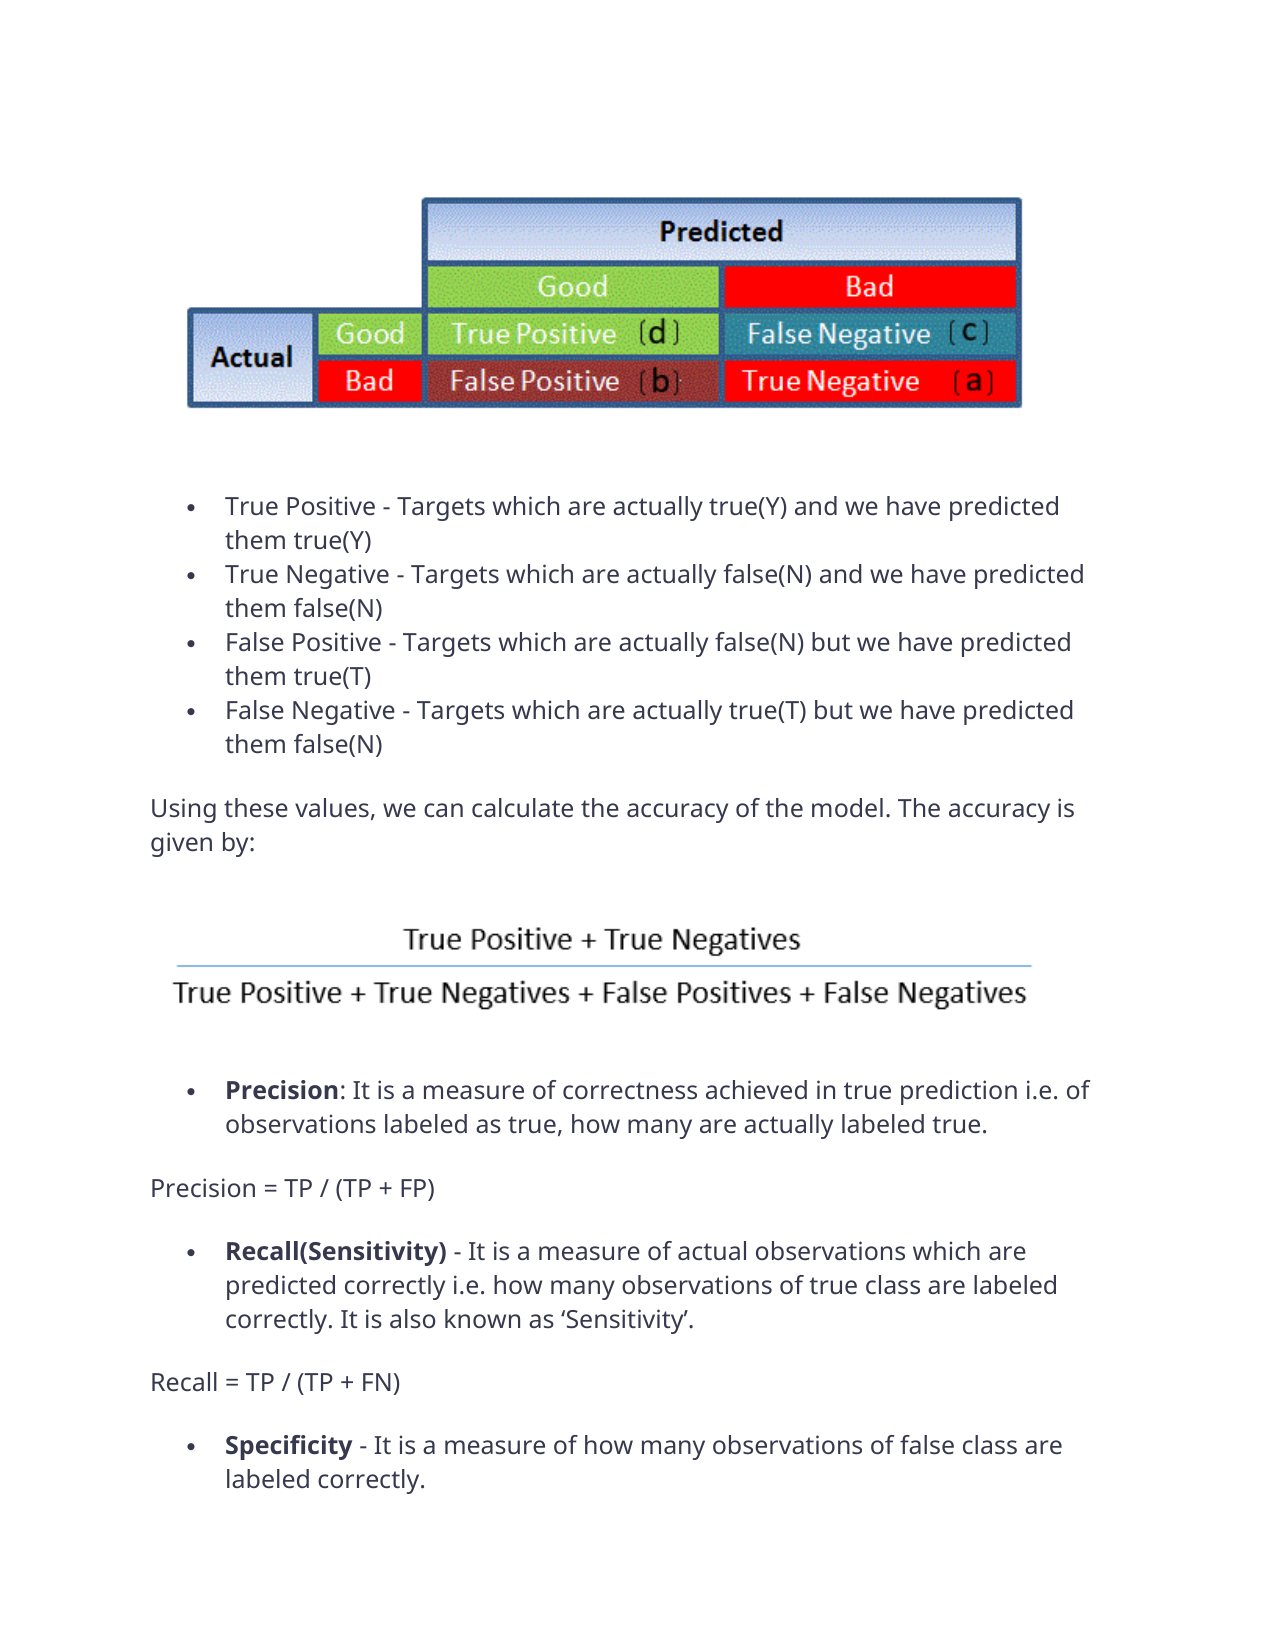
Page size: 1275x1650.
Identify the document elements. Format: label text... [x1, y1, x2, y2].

picture [150, 887, 1077, 1044]
list Recall(Sensitivity) - It is a measure of actual observations which are predicted correctly i.e. how many observations of true class are labeled correctly. It is also known as ‘Sensitivity’. [187, 1233, 1125, 1336]
list False Positive - Targets which are actually false(N) but we have predicted them true(T) [187, 625, 1125, 693]
text Precision = TP / (TP + FP) [150, 1170, 1125, 1204]
list True Negative - Targets which are actually false(N) and we have predicted them false(N) [187, 557, 1125, 625]
text Recall = TP / (TP + FN) [150, 1365, 1125, 1399]
list True Positive - Targets which are actually true(Y) and we have predicted them true(Y) [187, 488, 1125, 557]
list Precision: It is a measure of correctness achieved in true prediction i.e. of observations labeled as true, how many are actually labeled true. [187, 1073, 1125, 1141]
list False Negative - Targets which are actually true(T) but we have predicted them false(N) [187, 693, 1125, 761]
picture [150, 150, 1116, 460]
list Specificity - It is a measure of how many observations of false class are labeled correctly. [187, 1428, 1125, 1496]
text Using these values, we can calculate the accuracy of the model. The accuracy is given by: [150, 790, 1125, 858]
